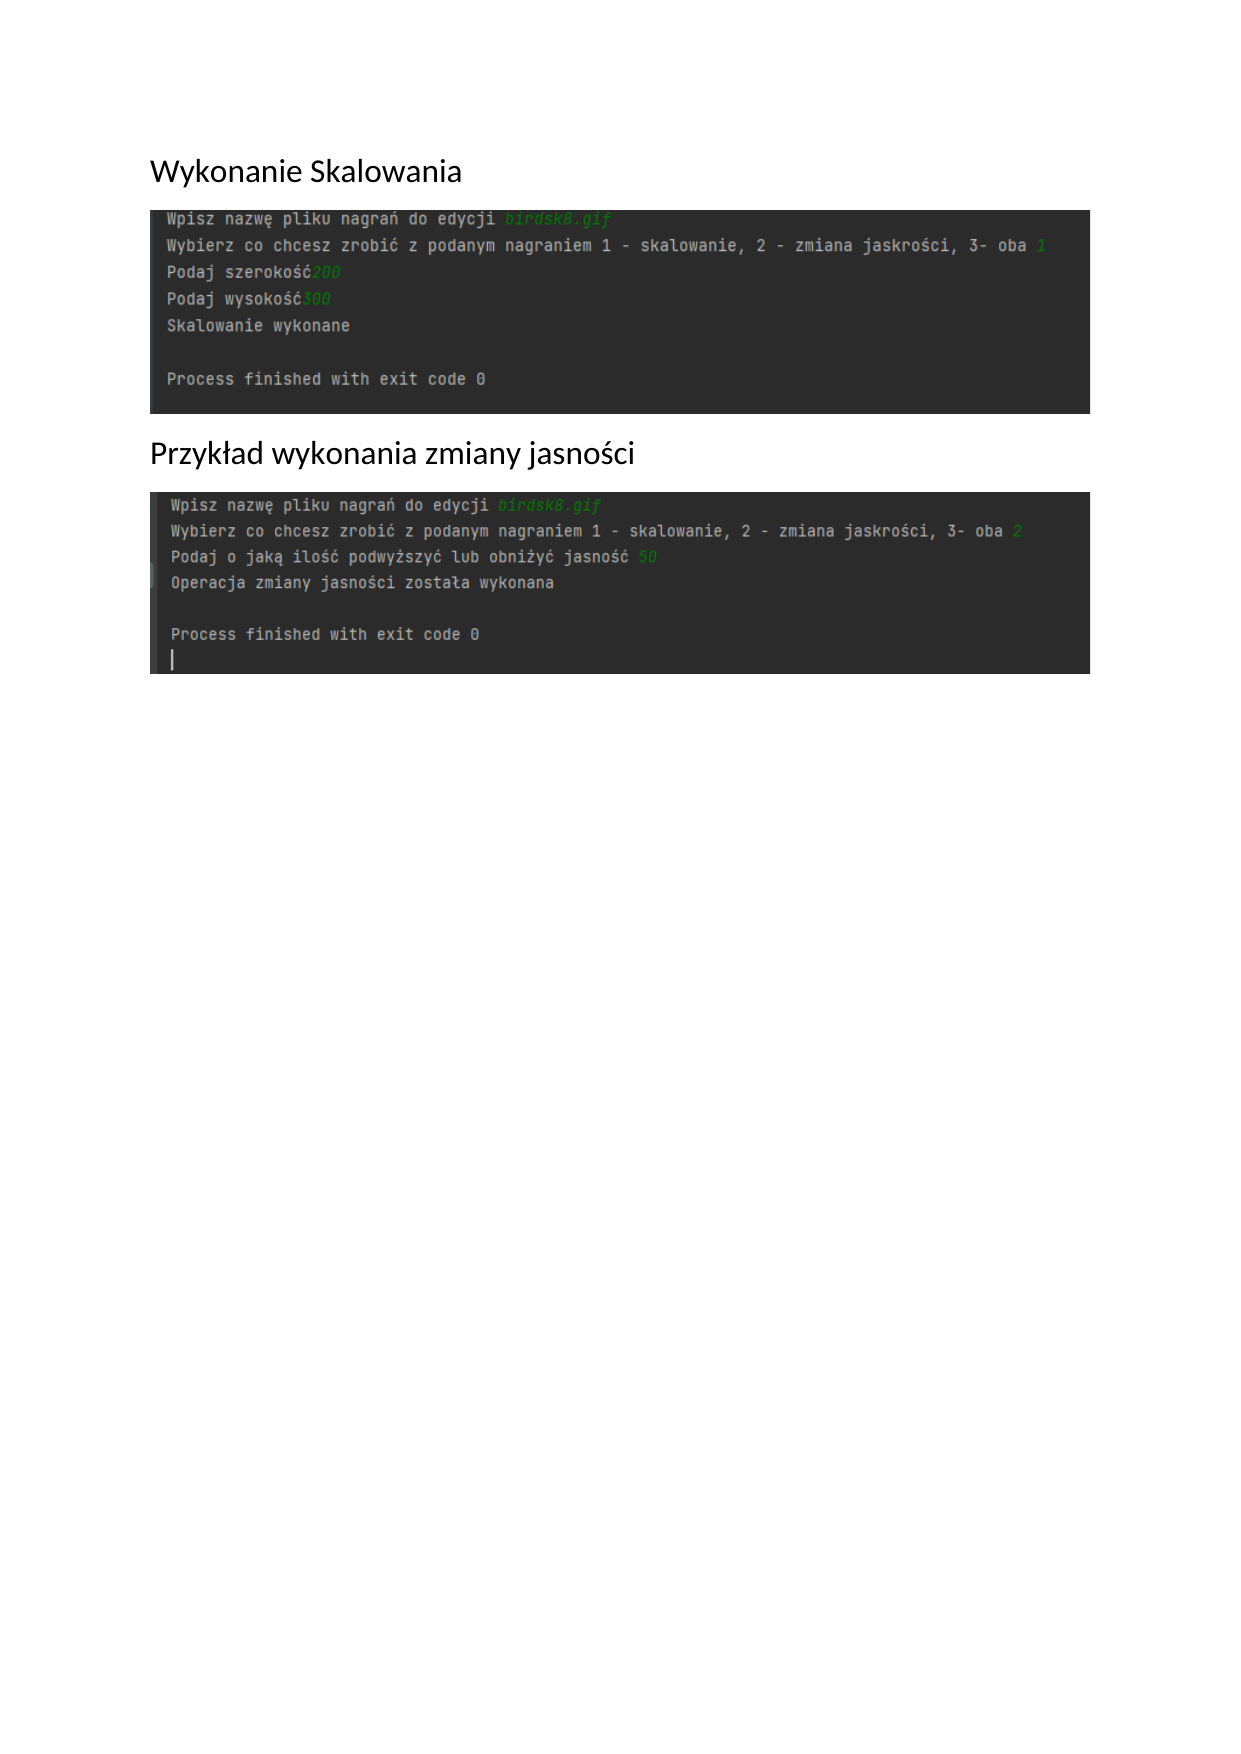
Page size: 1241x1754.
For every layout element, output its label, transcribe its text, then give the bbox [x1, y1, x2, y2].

picture [150, 210, 1091, 414]
text Przykład wykonania zmiany jasności [150, 432, 1090, 473]
text Wykonanie Skalowania [150, 150, 1090, 191]
picture [150, 492, 1091, 674]
